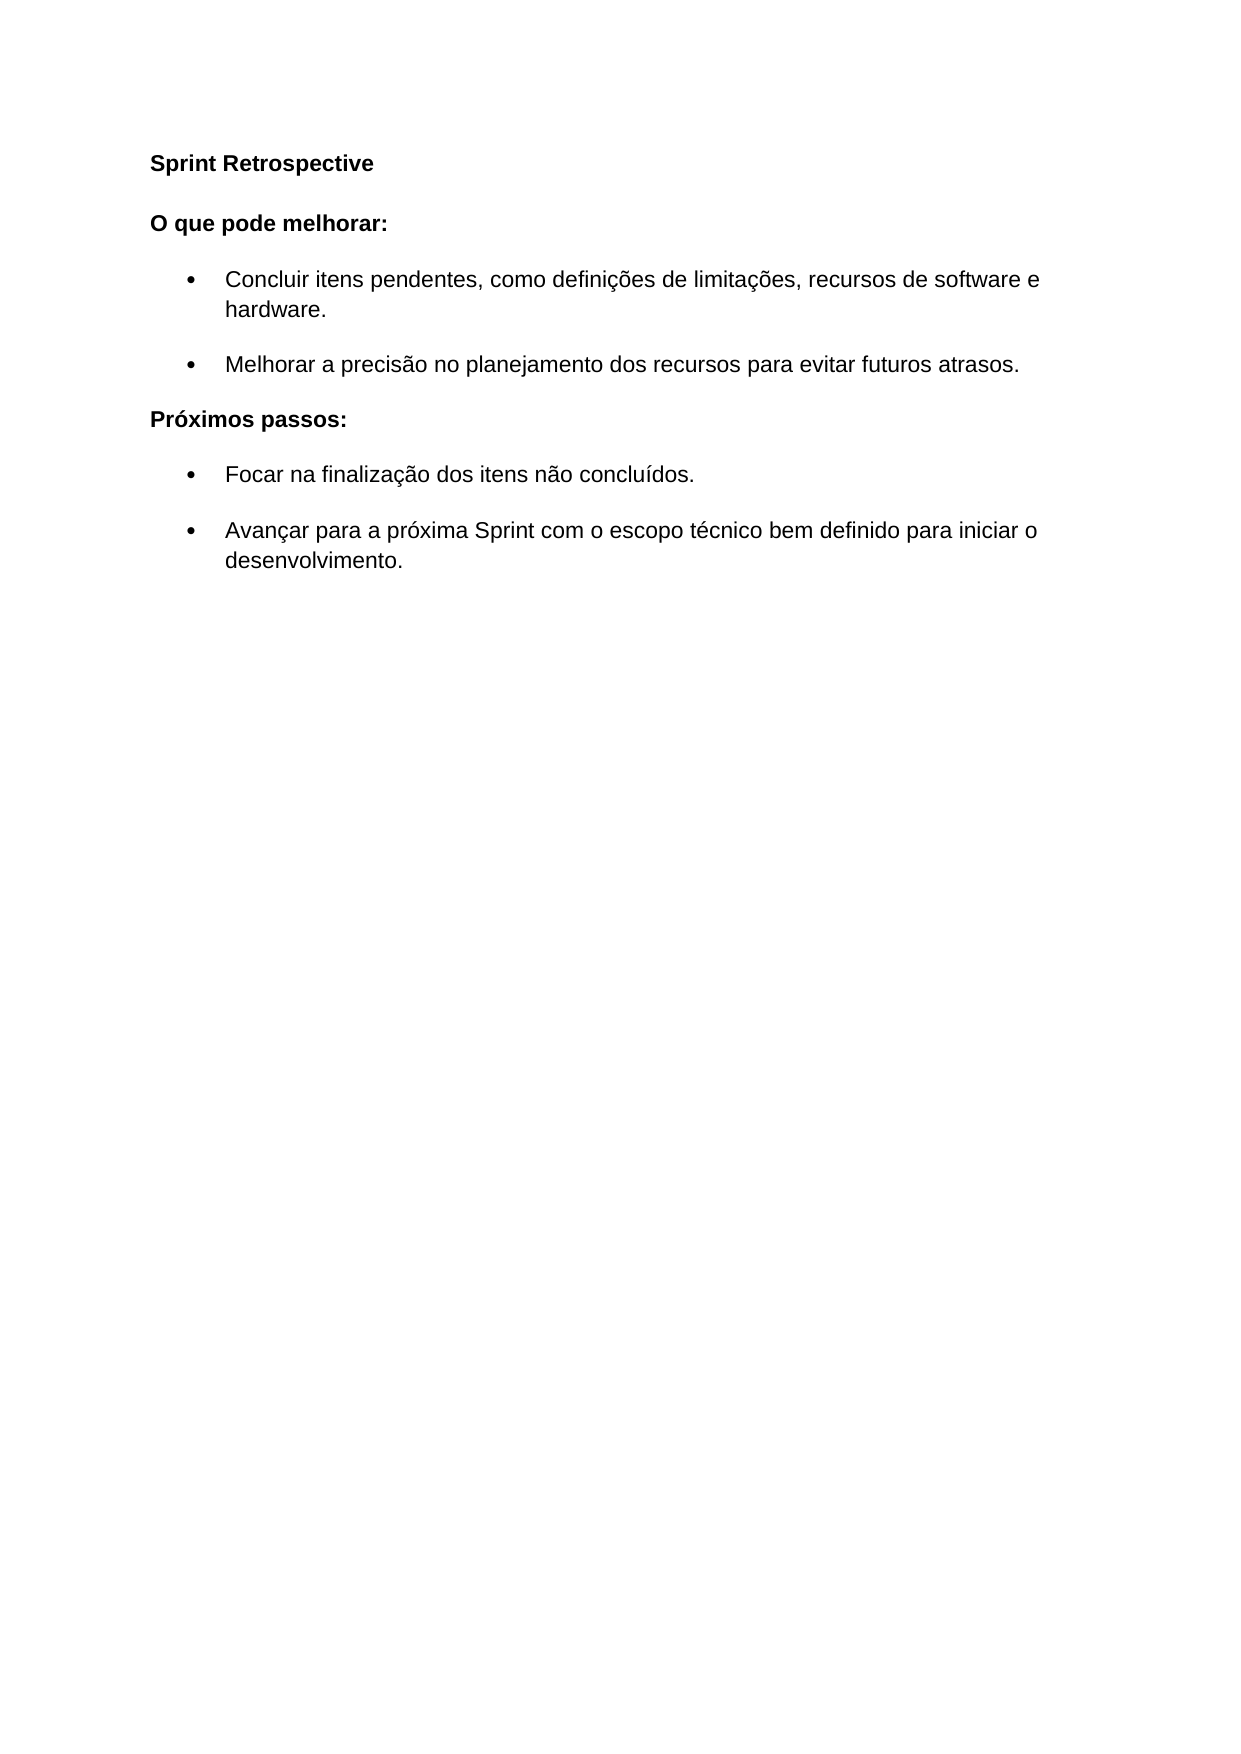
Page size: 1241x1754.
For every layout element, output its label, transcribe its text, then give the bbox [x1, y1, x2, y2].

list Avançar para a próxima Sprint com o escopo técnico bem definido para iniciar o desenvolvimento. [187, 517, 1090, 573]
text Sprint Retrospective O que pode melhorar: [150, 150, 1090, 237]
text Próximos passos: [150, 406, 1090, 433]
list Focar na finalização dos itens não concluídos. [187, 461, 1090, 488]
list Melhorar a precisão no planejamento dos recursos para evitar futuros atrasos. [187, 351, 1090, 377]
list Concluir itens pendentes, como definições de limitações, recursos de software e hardware. [187, 266, 1090, 322]
